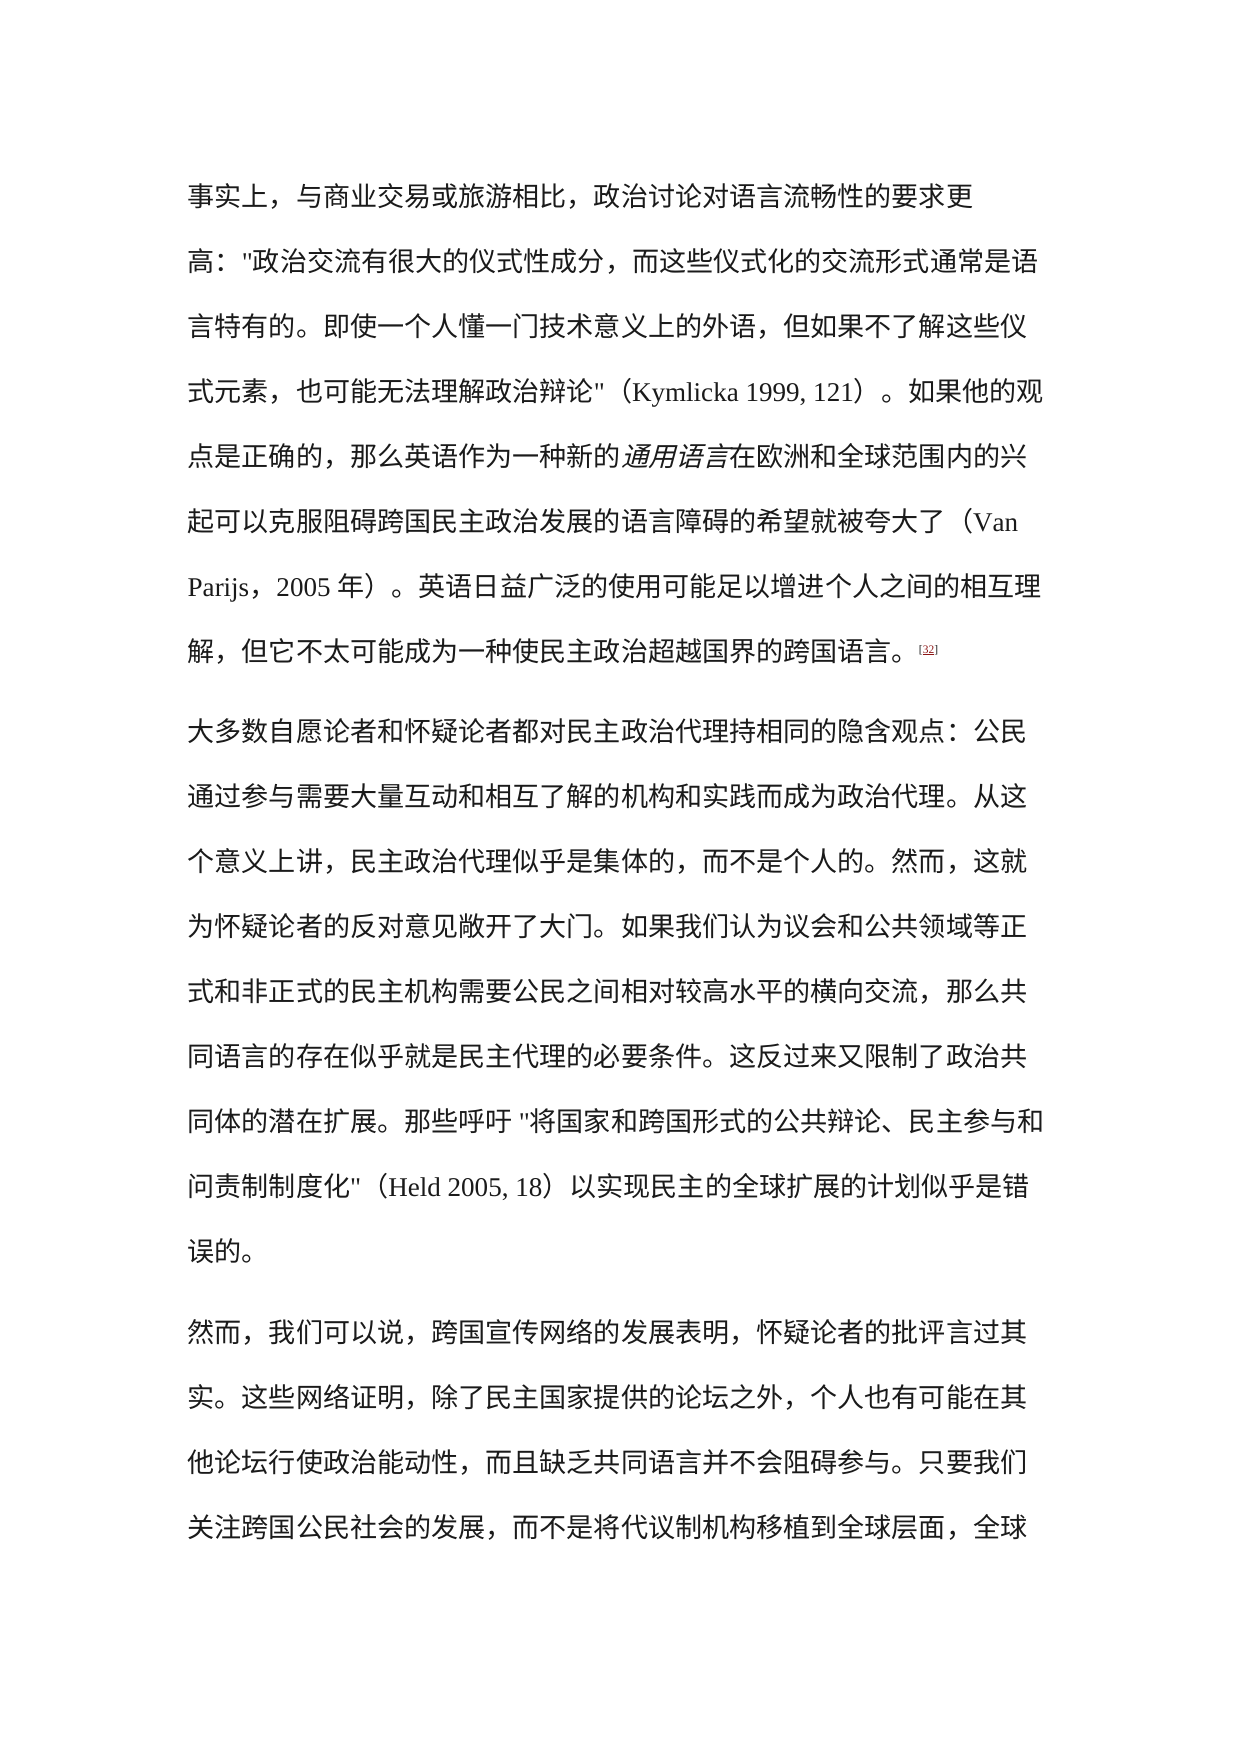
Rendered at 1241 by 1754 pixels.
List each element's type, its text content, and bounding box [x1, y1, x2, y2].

text 大多数自愿论者和怀疑论者都对民主政治代理持相同的隐含观点：公民通过参与需要大量互动和相互了解的机构和实践而成为政治代理。从这个意义上讲，民主政治代理似乎是集体的，而不是个人的。然而，这就为怀疑论者的反对意见敞开了大门。如果我们认为议会和公共领域等正式和非正式的民主机构需要公民之间相对较高水平的横向交流，那么共同语言的存在似乎就是民主代理的必要条件。这反过来又限制了政治共同体的潜在扩展。那些呼吁 "将国家和跨国形式的公共辩论、民主参与和问责制制度化"（Held 2005, 18）以实现民主的全球扩展的计划似乎是错误的。 [187, 698, 1053, 1283]
text 事实上，与商业交易或旅游相比，政治讨论对语言流畅性的要求更高："政治交流有很大的仪式性成分，而这些仪式化的交流形式通常是语言特有的。即使一个人懂一门技术意义上的外语，但如果不了解这些仪式元素，也可能无法理解政治辩论"（Kymlicka 1999, 121）。如果他的观点是正确的，那么英语作为一种新的通用语言在欧洲和全球范围内的兴起可以克服阻碍跨国民主政治发展的语言障碍的希望就被夸大了（Van Parijs，2005 年）。英语日益广泛的使用可能足以增进个人之间的相互理解，但它不太可能成为一种使民主政治超越国界的跨国语言。[32] [187, 162, 1053, 682]
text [187, 1298, 1053, 1558]
